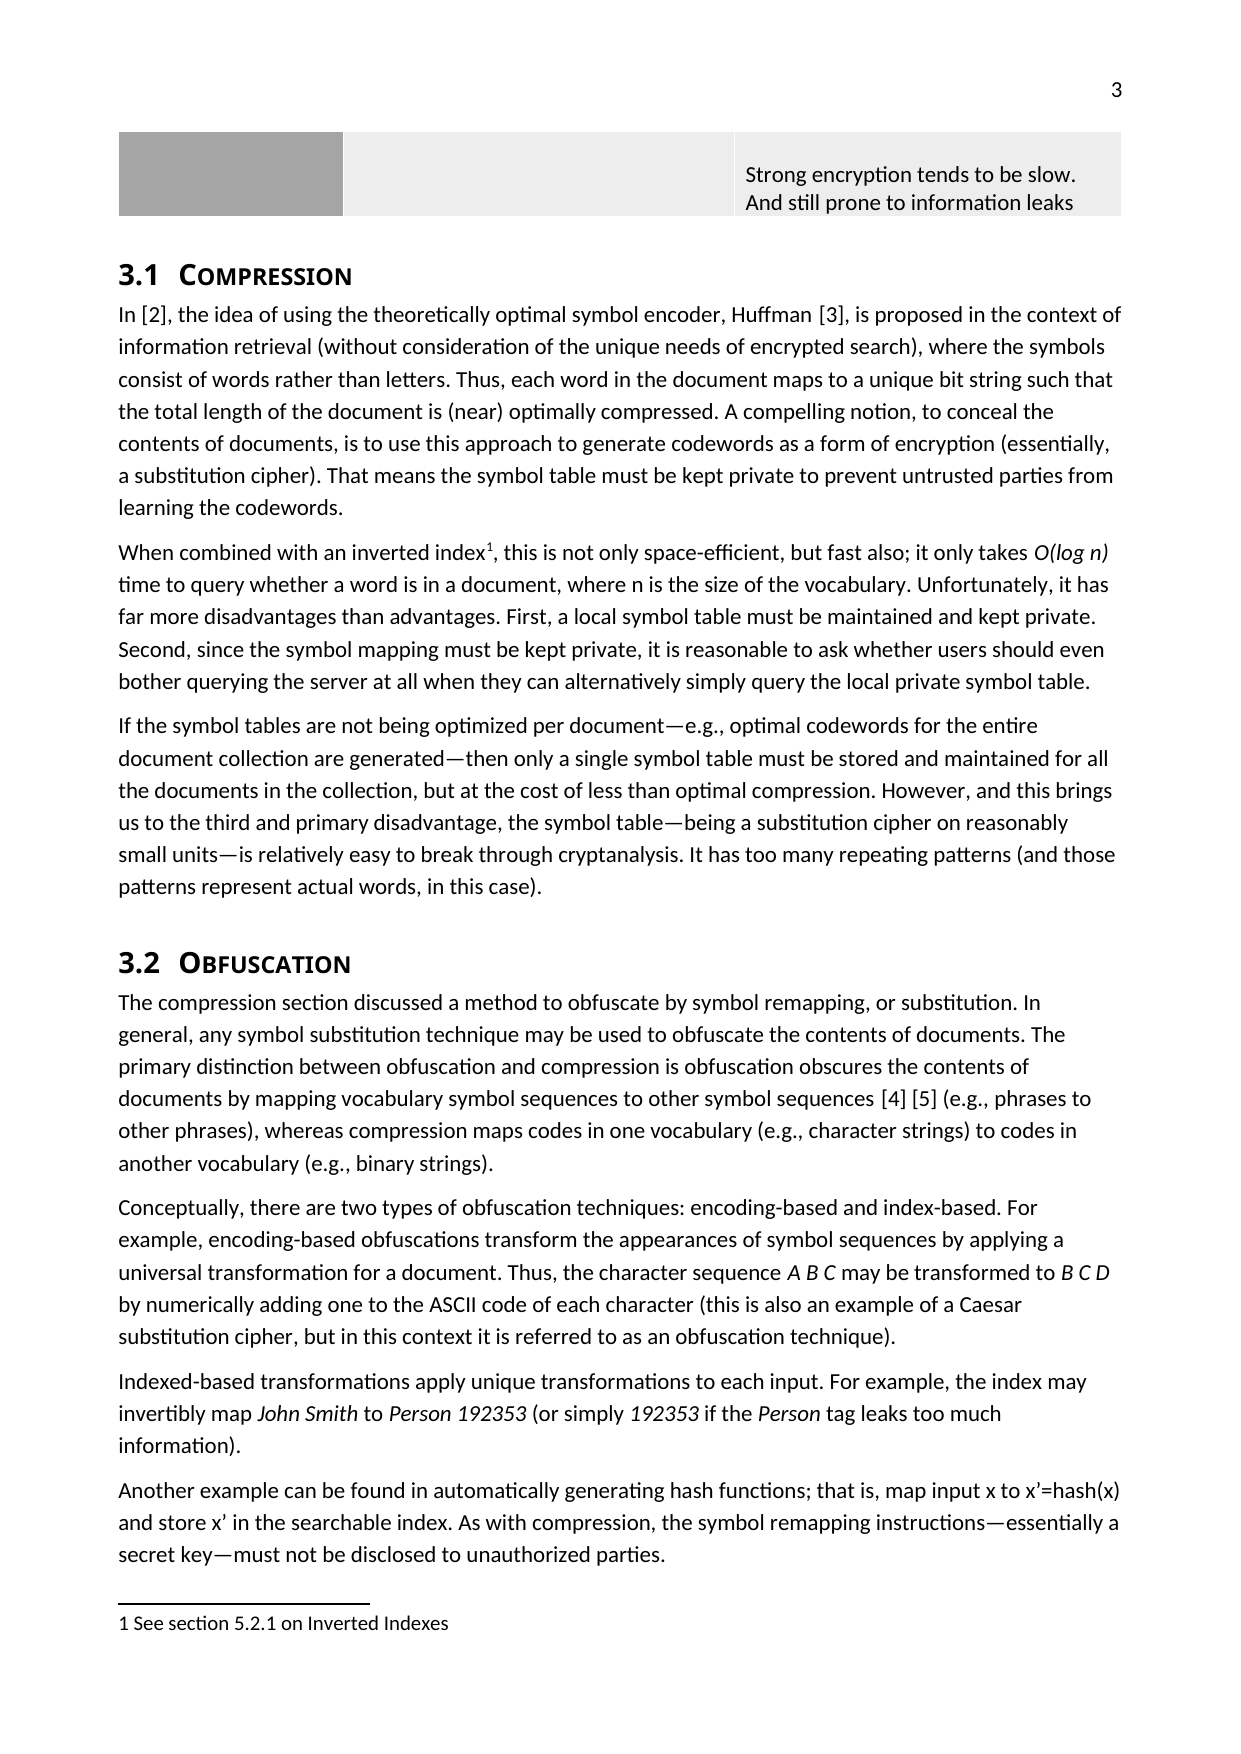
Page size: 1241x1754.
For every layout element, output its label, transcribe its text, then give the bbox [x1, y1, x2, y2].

text When combined with an inverted index, this is not only space-efficient, but fast also; it only takes O(log n) time to query whether a word is in a document, where n is the size of the vocabulary. Unfortunately, it has far more disadvantages than advantages. First, a local symbol table must be maintained and kept private. Second, since the symbol mapping must be kept private, it is reasonable to ask whether users should even bother querying the server at all when they can alternatively simply query the local private symbol table. [118, 538, 1122, 695]
text Another example can be found in automatically generating hash functions; that is, map input x to x’=hash(x) and store x’ in the searchable index. As with compression, the symbol remapping instructions—essentially a secret key—must not be disclosed to unauthorized parties. [118, 1476, 1122, 1568]
text If the symbol tables are not being optimized per document—e.g., optimal codewords for the entire document collection are generated—then only a single symbol table must be stored and maintained for all the documents in the collection, but at the cost of less than optimal compression. However, and this brings us to the third and primary disadvantage, the symbol table—being a substitution cipher on reasonably small units—is relatively easy to break through cryptanalysis. It has too many repeating patterns (and those patterns represent actual words, in this case). [118, 712, 1122, 901]
subtitle Compression [118, 255, 1122, 294]
text Conceptually, there are two types of obfuscation techniques: encoding-based and index-based. For example, encoding-based obfuscations transform the appearances of symbol sequences by applying a universal transformation for a document. Thus, the character sequence A B C may be transformed to B C D by numerically adding one to the ASCII code of each character (this is also an example of a Caesar substitution cipher, but in this context it is referred to as an obfuscation technique). [118, 1193, 1122, 1350]
text The compression section discussed a method to obfuscate by symbol remapping, or substitution. In general, any symbol substitution technique may be used to obfuscate the contents of documents. The primary distinction between obfuscation and compression is obfuscation obscures the contents of documents by mapping vocabulary symbol sequences to other symbol sequences (e.g., phrases to other phrases), whereas compression maps codes in one vocabulary (e.g., character strings) to codes in another vocabulary (e.g., binary strings). [118, 988, 1122, 1177]
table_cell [344, 132, 734, 216]
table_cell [735, 132, 1121, 216]
subtitle Obfuscation [118, 942, 1122, 982]
text Indexed-based transformations apply unique transformations to each input. For example, the index may invertibly map John Smith to Person 192353 (or simply 192353 if the Person tag leaks too much information). [118, 1367, 1122, 1459]
text In , the idea of using the theoretically optimal symbol encoder, Huffman , is proposed in the context of information retrieval (without consideration of the unique needs of encrypted search), where the symbols consist of words rather than letters. Thus, each word in the document maps to a unique bit string such that the total length of the document is (near) optimally compressed. A compelling notion, to conceal the contents of documents, is to use this approach to generate codewords as a form of encryption (essentially, a substitution cipher). That means the symbol table must be kept private to prevent untrusted parties from learning the codewords. [118, 300, 1122, 521]
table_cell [119, 132, 343, 216]
